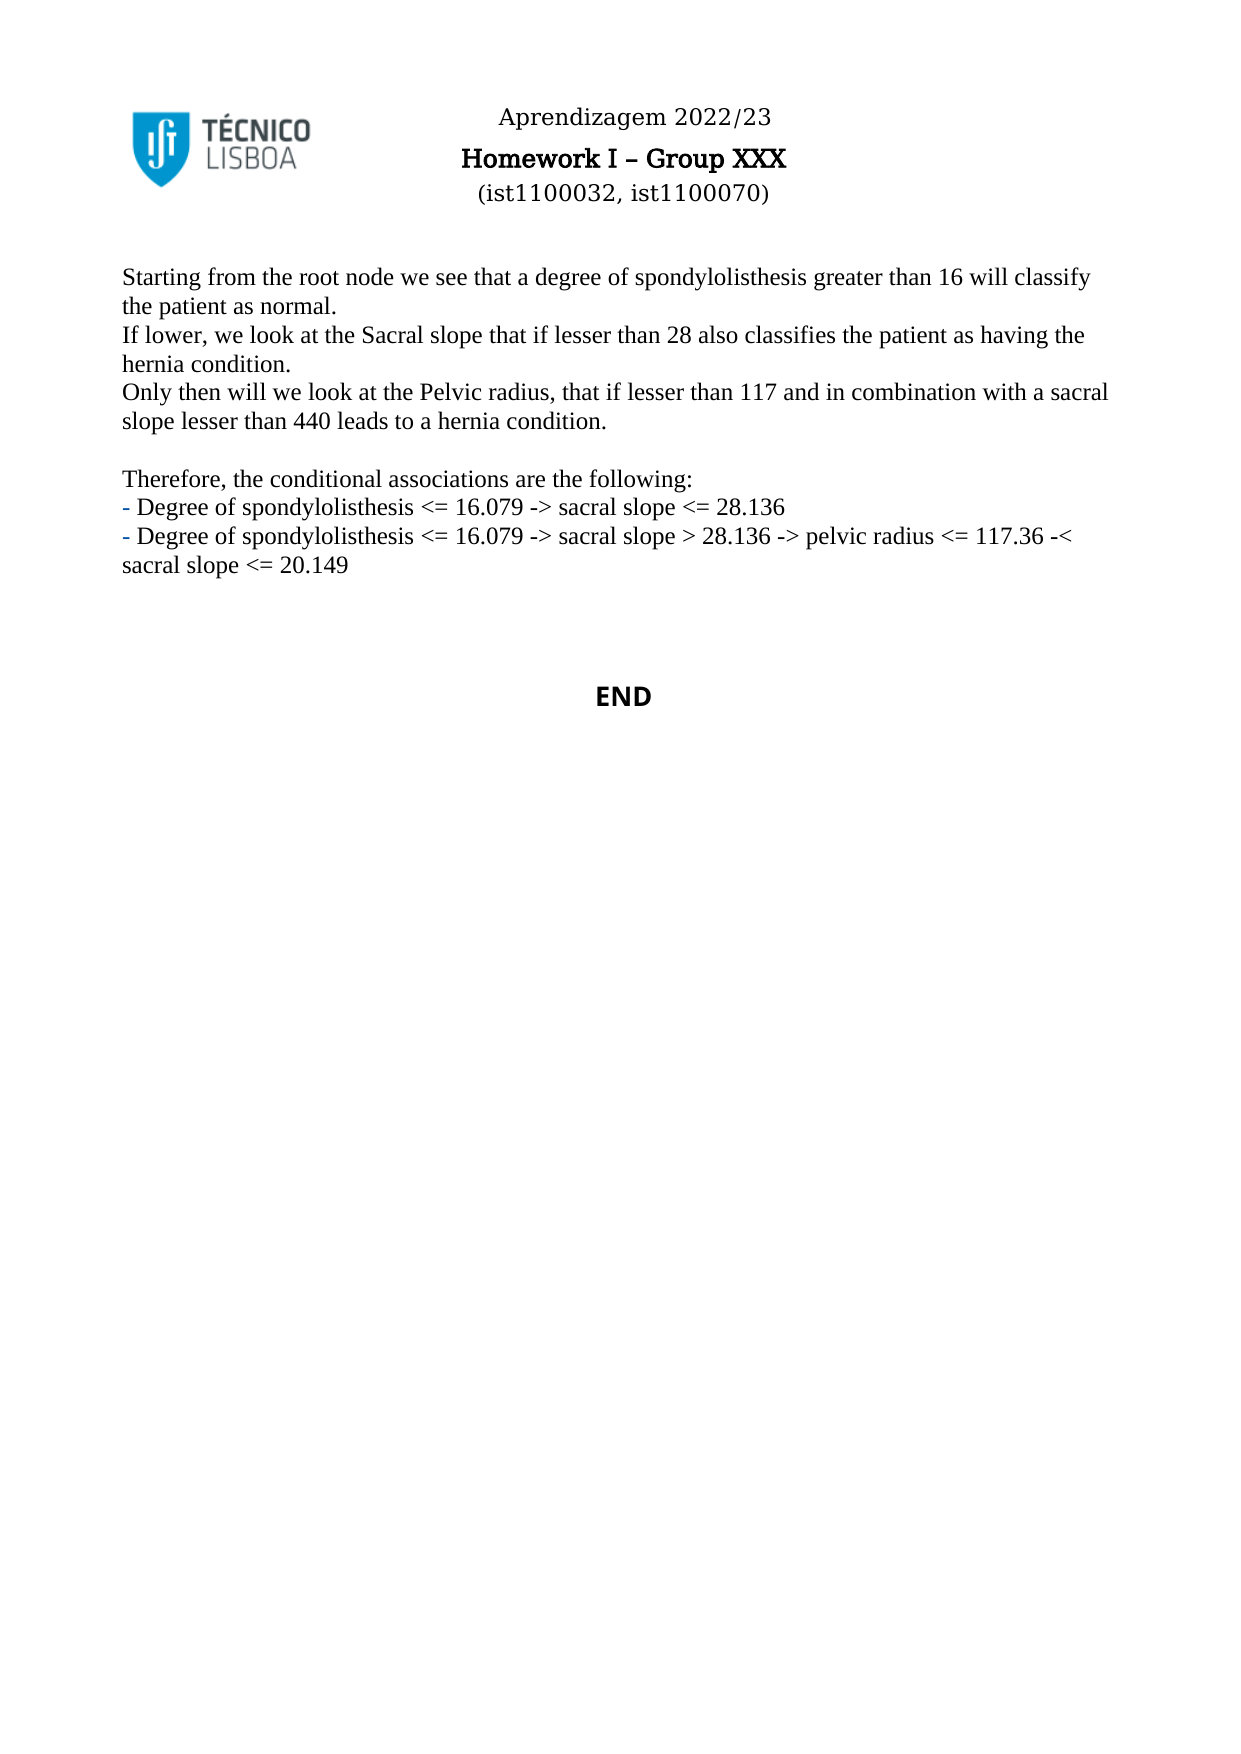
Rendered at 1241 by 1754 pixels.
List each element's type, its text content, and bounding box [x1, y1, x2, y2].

text END [122, 677, 1125, 714]
text - Degree of spondylolisthesis <= 16.079 -> sacral slope <= 28.136 [122, 492, 1125, 521]
text Only then will we look at the Pelvic radius, that if lesser than 117 and in combination with a sacral slope lesser than 440 leads to a hernia condition. [122, 377, 1125, 435]
text - Degree of spondylolisthesis <= 16.079 -> sacral slope > 28.136 -> pelvic radius <= 117.36 -< sacral slope <= 20.149 [122, 521, 1125, 579]
text Therefore, the conditional associations are the following: [122, 464, 1125, 492]
picture [121, 103, 320, 197]
text Starting from the root node we see that a degree of spondylolisthesis greater than 16 will classify the patient as normal. [122, 262, 1125, 320]
text If lower, we look at the Sacral slope that if lesser than 28 also classifies the patient as having the hernia condition. [122, 320, 1125, 377]
